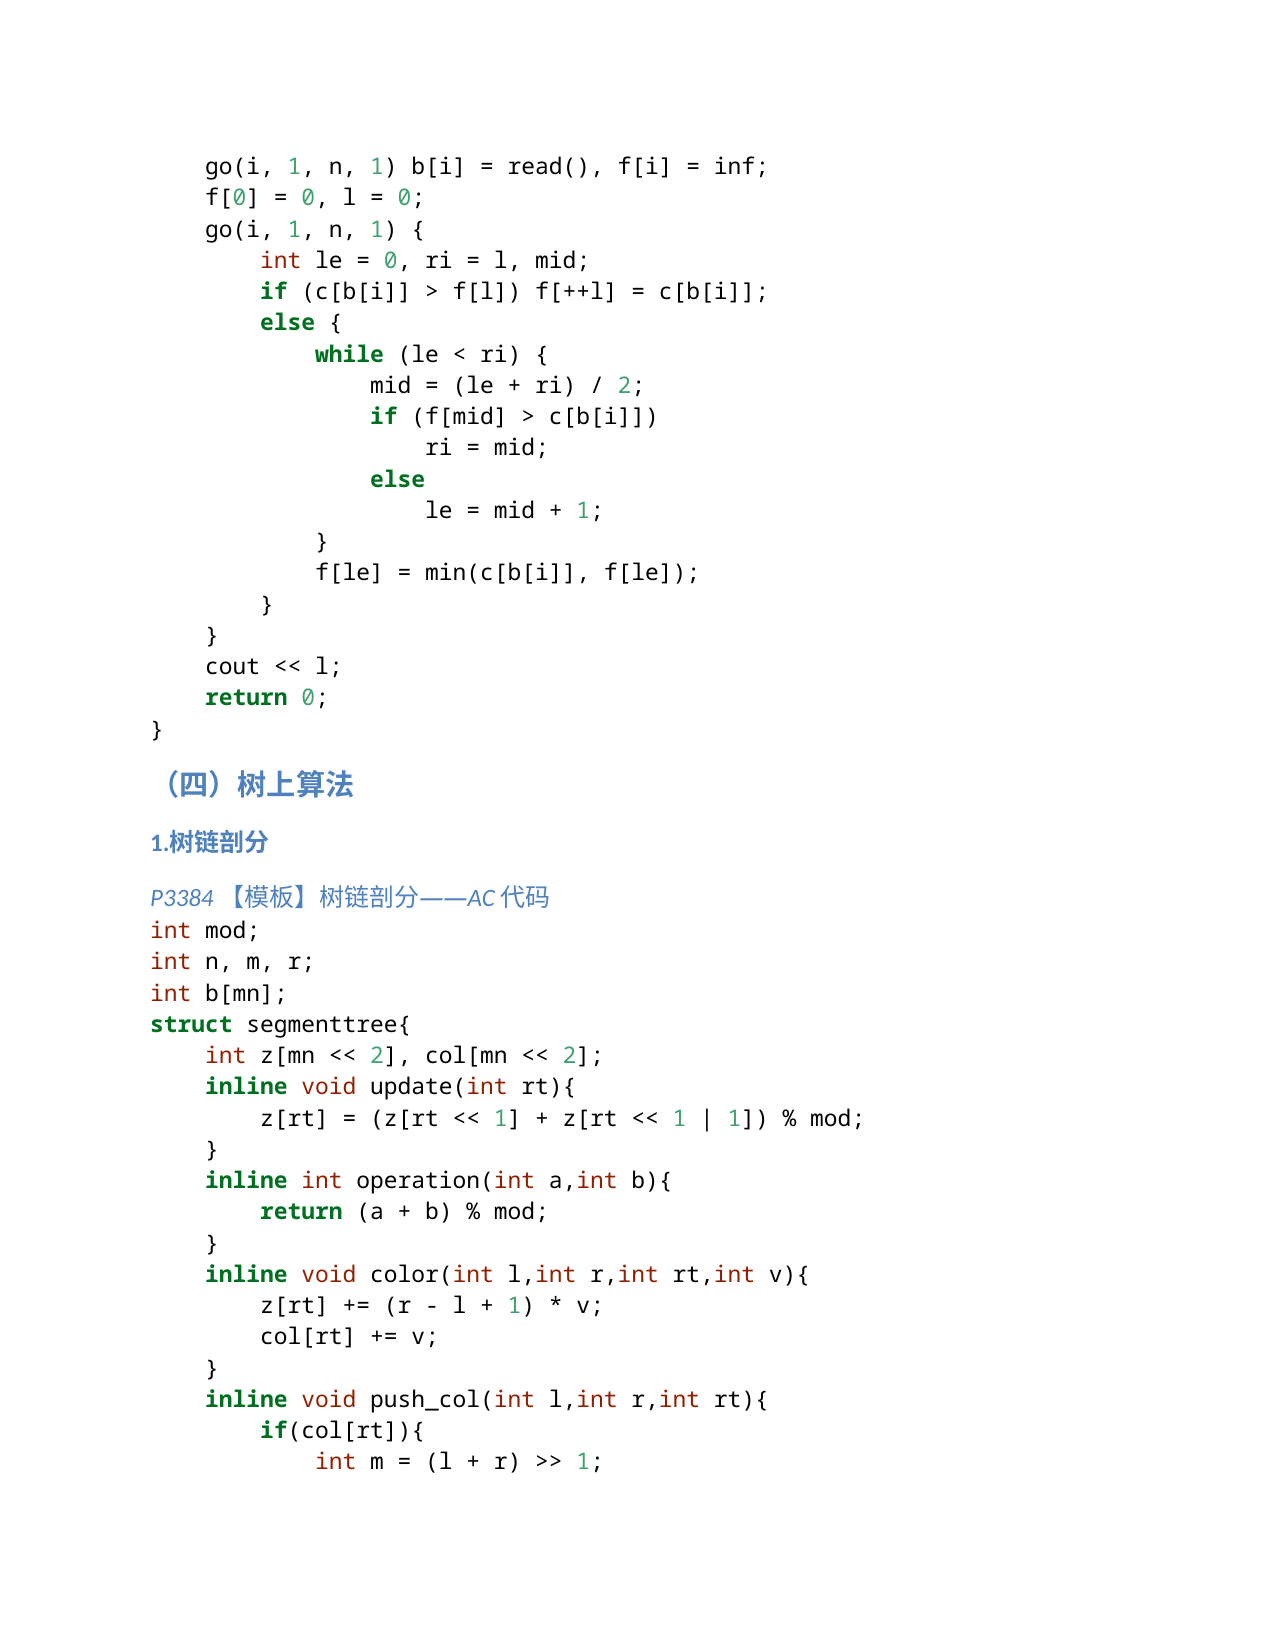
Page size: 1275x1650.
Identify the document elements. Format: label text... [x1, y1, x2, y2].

subtitle P3384 【模板】树链剖分——AC代码 [150, 880, 1125, 914]
subtitle （四）树上算法 [150, 764, 1125, 804]
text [150, 150, 1125, 744]
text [150, 914, 1125, 1477]
subtitle 1.树链剖分 [150, 825, 1125, 859]
